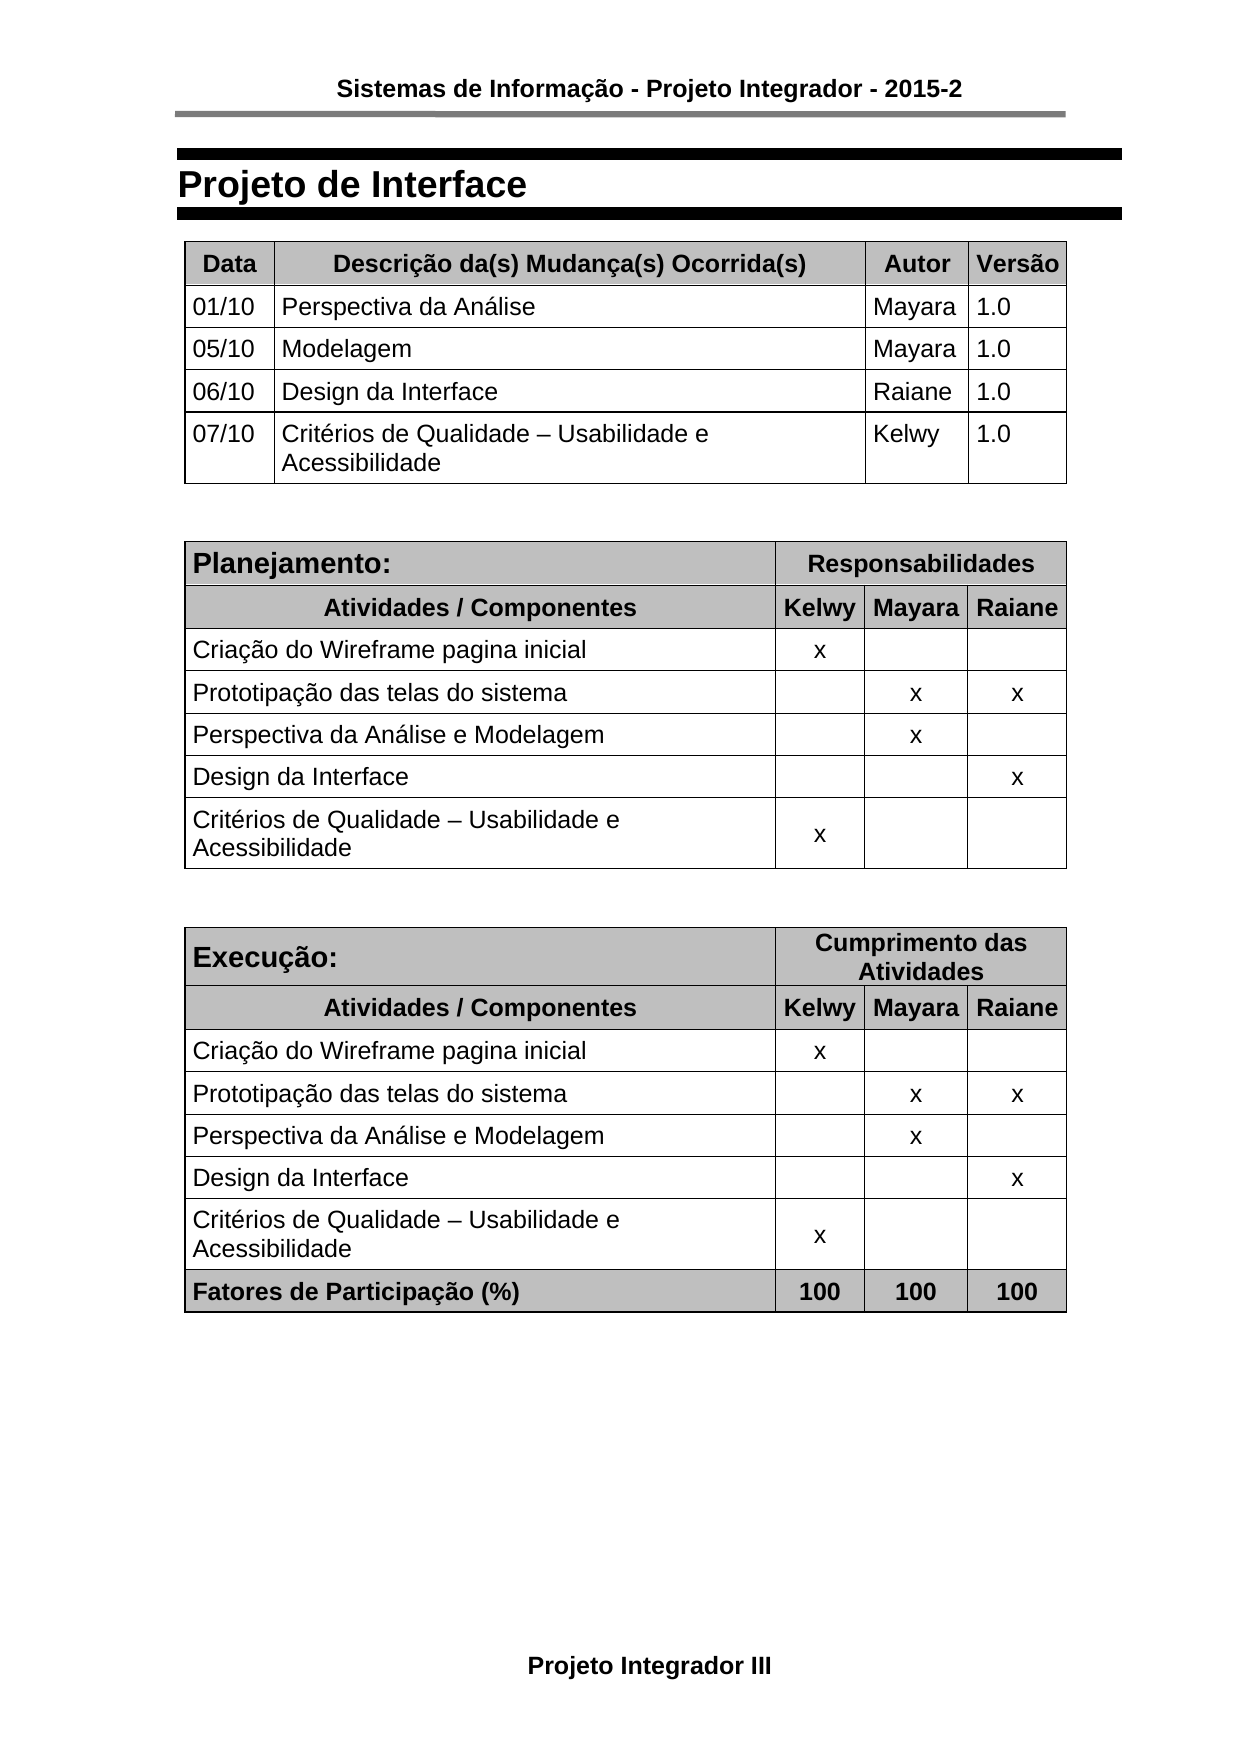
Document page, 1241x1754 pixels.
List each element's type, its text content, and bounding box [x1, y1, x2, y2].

table_cell 06/10 [186, 370, 274, 411]
table_cell x [865, 1072, 967, 1113]
table_cell [776, 1157, 864, 1198]
table_header Autor [866, 242, 968, 284]
table_cell Critérios de Qualidade – Usabilidade e Acessibilidade [186, 798, 775, 868]
subtitle Projeto de Interface [177, 160, 1122, 207]
table_cell 01/10 [186, 286, 274, 327]
table_cell Kelwy [866, 413, 968, 482]
table_cell Atividades / Componentes [186, 586, 775, 628]
table_cell 1.0 [969, 286, 1066, 327]
table_cell [865, 756, 967, 797]
table_cell [865, 629, 967, 670]
table_cell Critérios de Qualidade – Usabilidade e Acessibilidade [275, 413, 865, 482]
table_header Cumprimento das Atividades [776, 928, 1066, 985]
table_cell Prototipação das telas do sistema [186, 671, 775, 713]
table_cell 1.0 [969, 413, 1066, 482]
table_cell Fatores de Participação (%) [186, 1270, 775, 1311]
table_cell 100 [865, 1270, 967, 1311]
table_cell 05/10 [186, 328, 274, 369]
table_cell [968, 1115, 1066, 1156]
table_cell Perspectiva da Análise e Modelagem [186, 1115, 775, 1156]
table_cell x [968, 671, 1066, 713]
table_cell [968, 629, 1066, 670]
table_cell Mayara [865, 586, 967, 628]
table_header Versão [969, 242, 1066, 284]
table_cell Mayara [866, 286, 968, 327]
table_cell 1.0 [969, 370, 1066, 411]
table_cell Raiane [866, 370, 968, 411]
table_header Descrição da(s) Mudança(s) Ocorrida(s) [275, 242, 865, 284]
table_cell Modelagem [275, 328, 865, 369]
table_cell [776, 714, 864, 755]
table_cell Perspectiva da Análise [275, 286, 865, 327]
table_header Planejamento: [186, 542, 775, 584]
table_header Data [186, 242, 274, 284]
table_cell 100 [968, 1270, 1066, 1311]
table_cell Design da Interface [275, 370, 865, 411]
table_cell Perspectiva da Análise e Modelagem [186, 714, 775, 755]
table_cell 07/10 [186, 413, 274, 482]
table_cell Raiane [968, 986, 1066, 1029]
table_cell [776, 1072, 864, 1113]
table_cell Criação do Wireframe pagina inicial [186, 1030, 775, 1071]
table_cell [776, 756, 864, 797]
table_header Execução: [186, 928, 775, 985]
table_cell 100 [776, 1270, 864, 1311]
table_cell x [865, 671, 967, 713]
table_cell Mayara [865, 986, 967, 1029]
table_cell Kelwy [776, 986, 864, 1029]
table_cell Critérios de Qualidade – Usabilidade e Acessibilidade [186, 1199, 775, 1269]
table_cell x [776, 1030, 864, 1071]
table_cell Design da Interface [186, 756, 775, 797]
table_cell [776, 1115, 864, 1156]
table_cell x [776, 1199, 864, 1269]
table_cell [968, 1199, 1066, 1269]
table_cell [865, 798, 967, 868]
table_cell [776, 671, 864, 713]
table_cell Atividades / Componentes [186, 986, 775, 1029]
table_cell Mayara [866, 328, 968, 369]
table_cell Criação do Wireframe pagina inicial [186, 629, 775, 670]
table_cell [968, 714, 1066, 755]
table_cell [968, 798, 1066, 868]
table_cell x [968, 1157, 1066, 1198]
table_cell Design da Interface [186, 1157, 775, 1198]
table_header Responsabilidades [776, 542, 1066, 584]
table_cell Raiane [968, 586, 1066, 628]
table_cell x [865, 1115, 967, 1156]
table_cell [865, 1157, 967, 1198]
table_cell x [968, 1072, 1066, 1113]
table_cell x [776, 798, 864, 868]
table_cell Prototipação das telas do sistema [186, 1072, 775, 1113]
table_cell [968, 1030, 1066, 1071]
table_cell [865, 1199, 967, 1269]
table_cell [865, 1030, 967, 1071]
table_cell Kelwy [776, 586, 864, 628]
table_cell 1.0 [969, 328, 1066, 369]
table_cell x [968, 756, 1066, 797]
table_cell x [865, 714, 967, 755]
table_cell x [776, 629, 864, 670]
